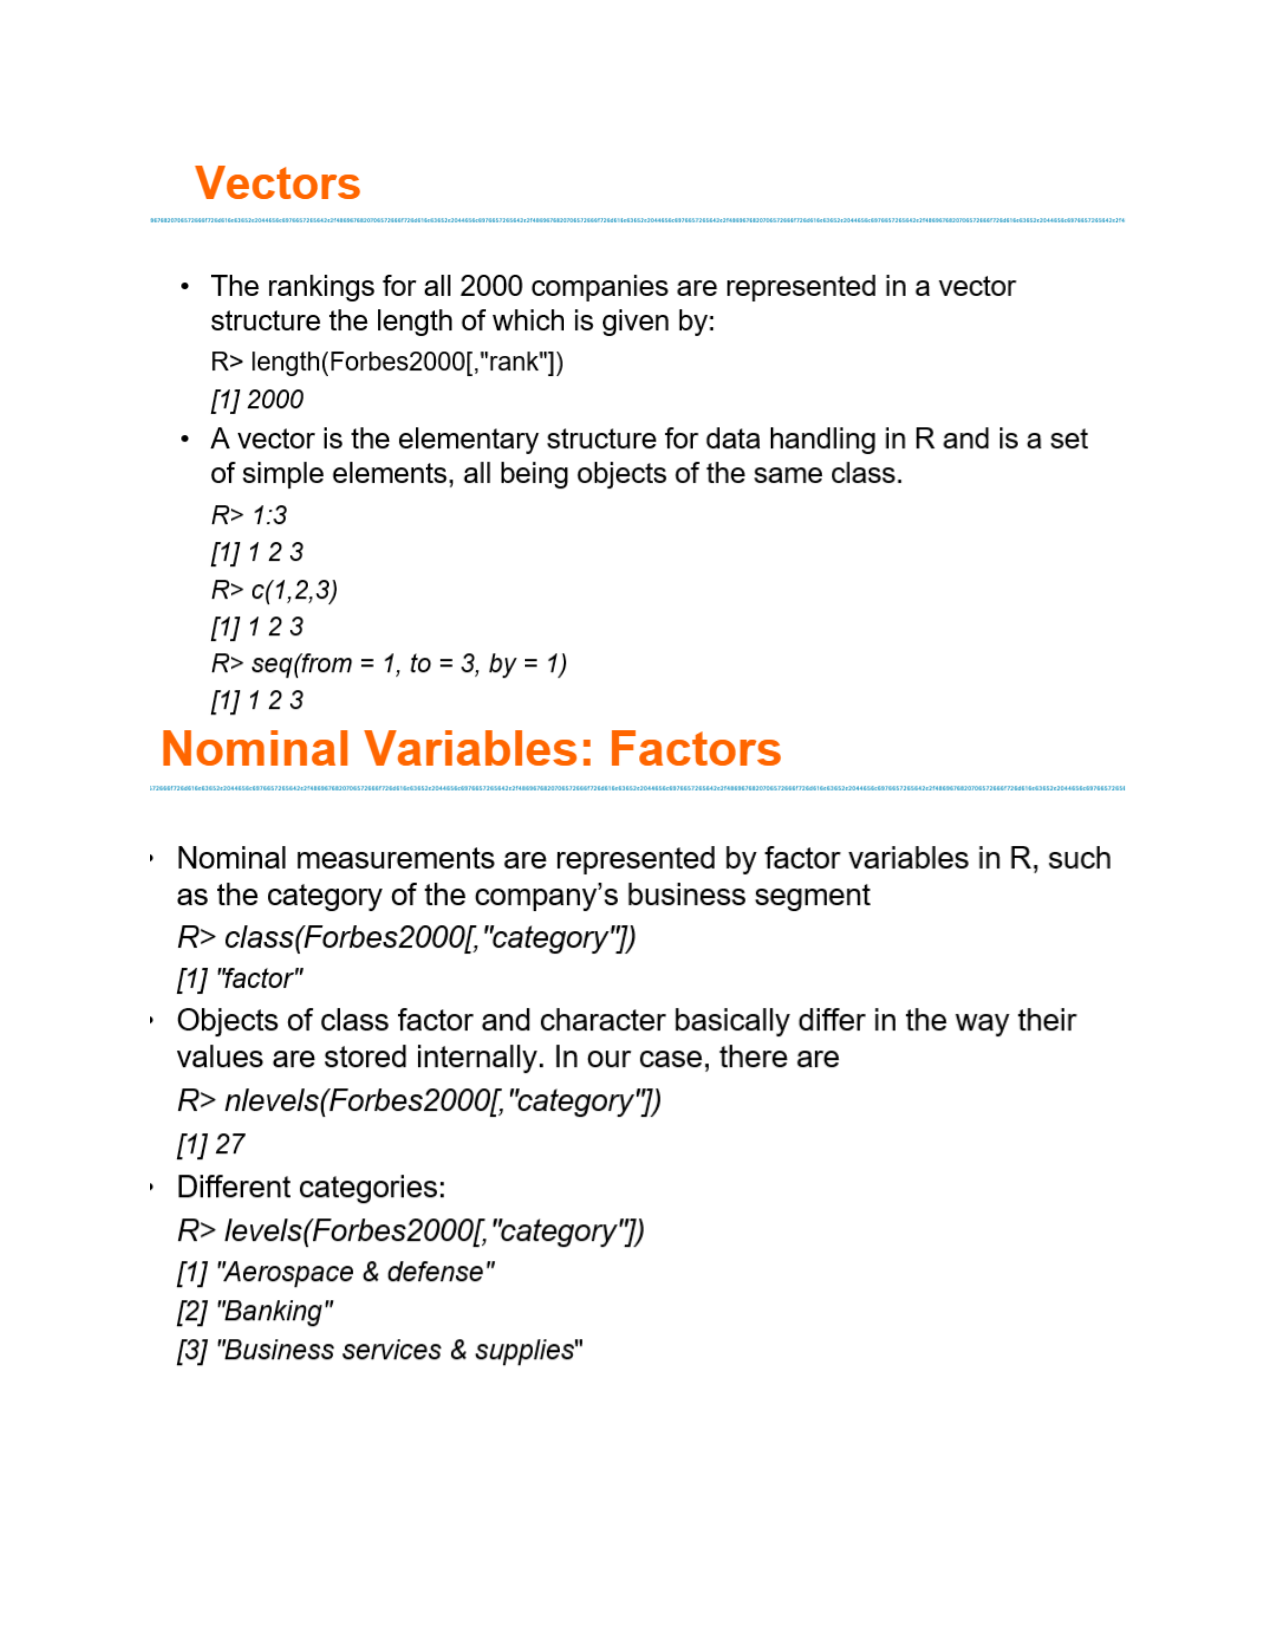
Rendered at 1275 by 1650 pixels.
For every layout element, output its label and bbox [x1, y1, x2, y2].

picture [150, 722, 1125, 1377]
picture [150, 150, 1125, 719]
